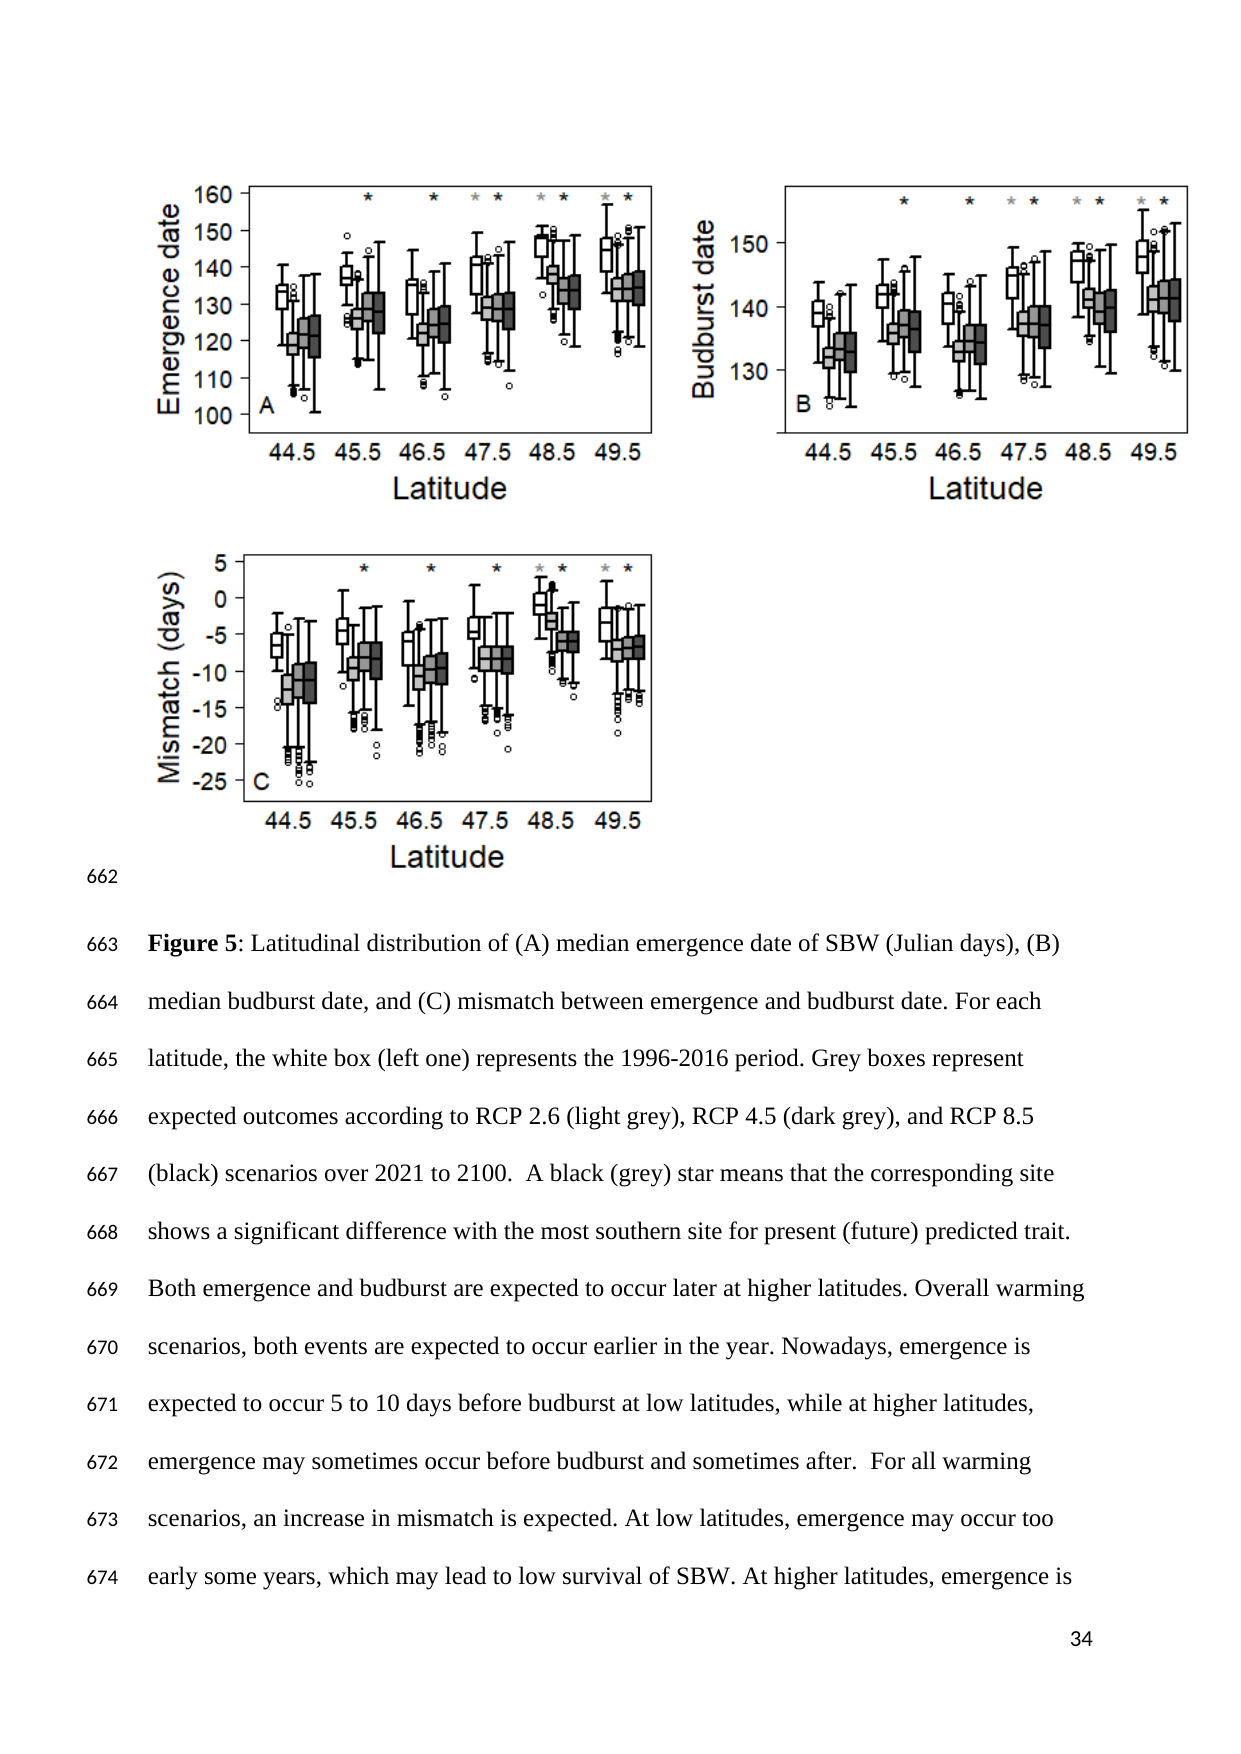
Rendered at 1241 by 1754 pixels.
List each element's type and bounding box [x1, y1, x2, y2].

picture [147, 147, 1218, 884]
text [148, 928, 1093, 1589]
